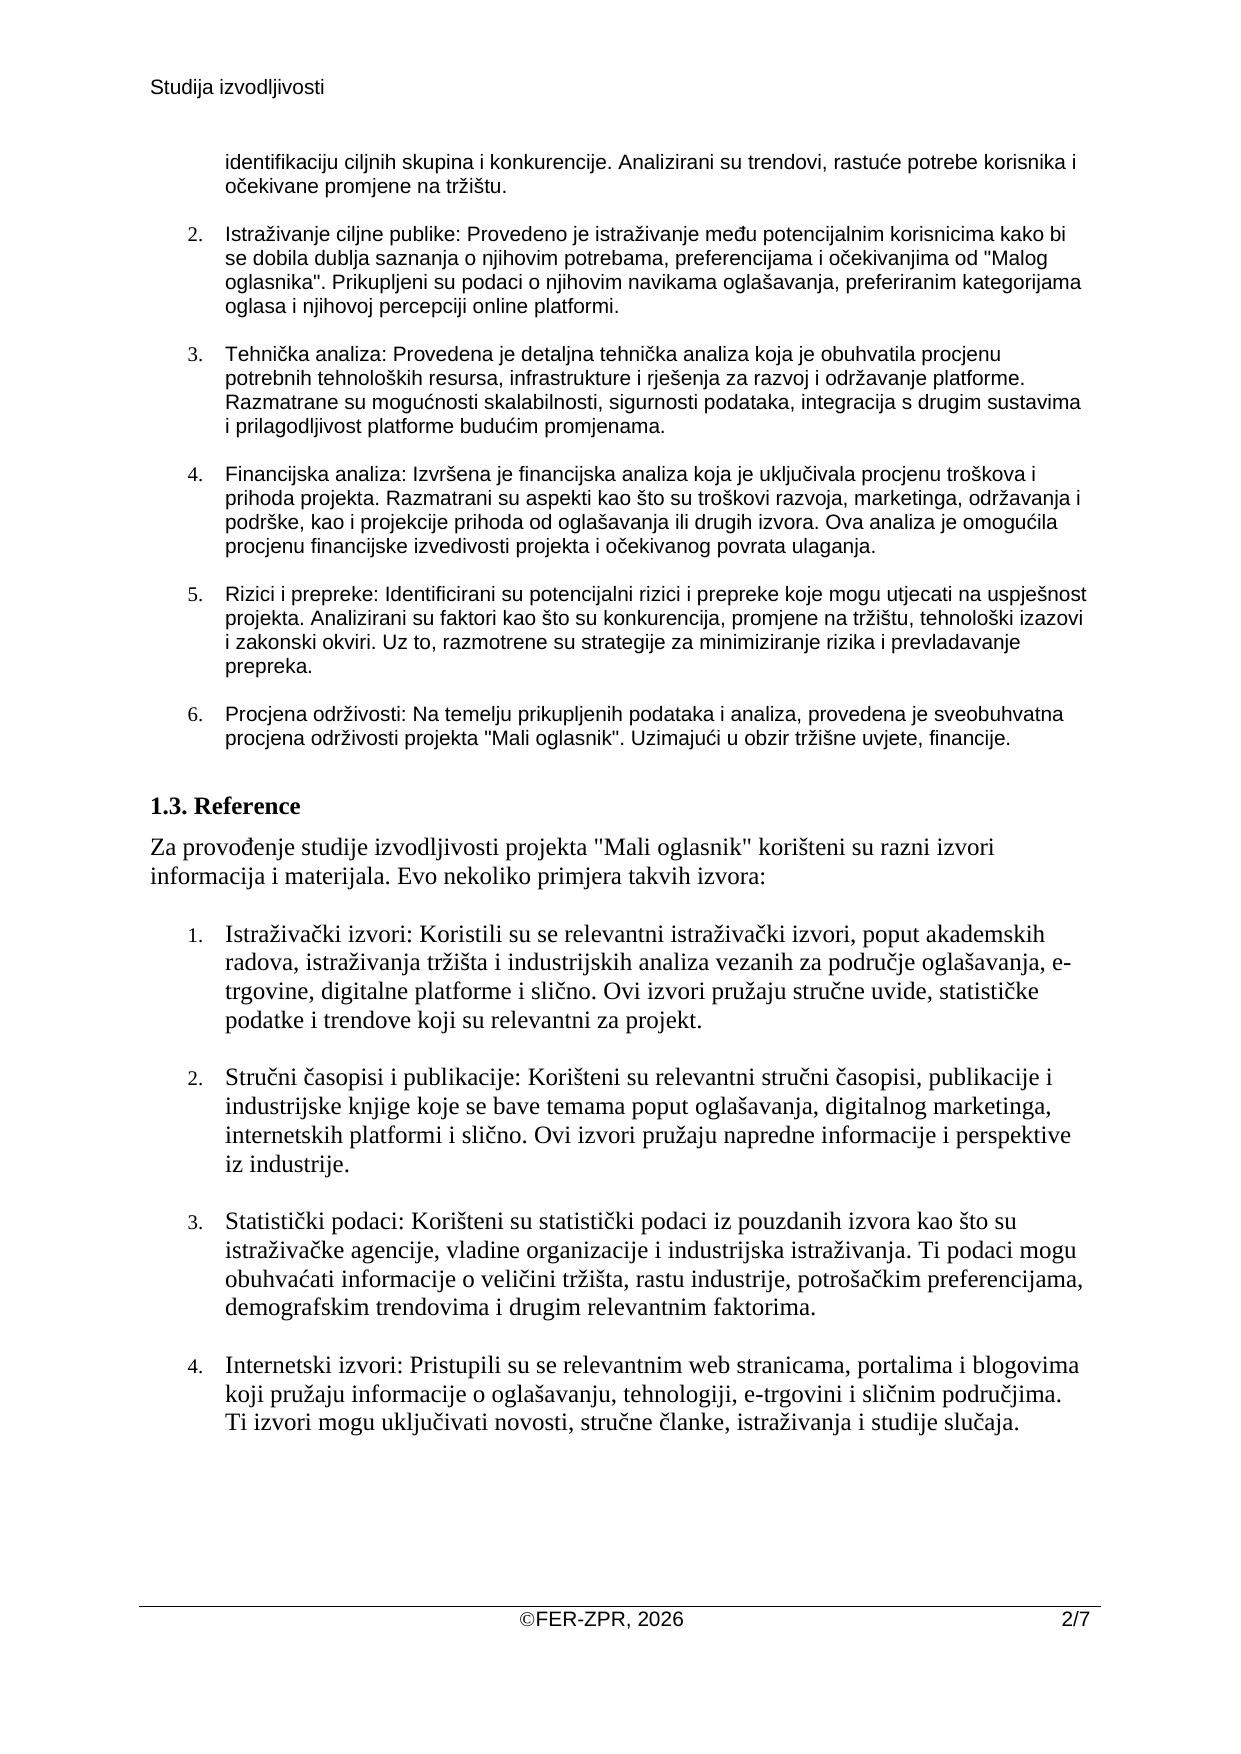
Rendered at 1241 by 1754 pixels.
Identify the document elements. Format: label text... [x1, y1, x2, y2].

list Statistički podaci: Korišteni su statistički podaci iz pouzdanih izvora kao što su istraživačke agencije, vladine organizacije i industrijska istraživanja. Ti podaci mogu obuhvaćati informacije o veličini tržišta, rastu industrije, potrošačkim preferencijama, demografskim trendovima i drugim relevantnim faktorima. [187, 1206, 1090, 1321]
list Internetski izvori: Pristupili su se relevantnim web stranicama, portalima i blogovima koji pružaju informacije o oglašavanju, tehnologiji, e-trgovini i sličnim područjima. Ti izvori mogu uključivati ​​novosti, stručne članke, istraživanja i studije slučaja. [187, 1350, 1090, 1436]
list Financijska analiza: Izvršena je financijska analiza koja je uključivala procjenu troškova i prihoda projekta. Razmatrani su aspekti kao što su troškovi razvoja, marketinga, održavanja i podrške, kao i projekcije prihoda od oglašavanja ili drugih izvora. Ova analiza je omogućila procjenu financijske izvedivosti projekta i očekivanog povrata ulaganja. [187, 462, 1090, 558]
subtitle Reference [150, 791, 1090, 820]
text Za provođenje studije izvodljivosti projekta "Mali oglasnik" korišteni su razni izvori informacija i materijala. Evo nekoliko primjera takvih izvora: [150, 832, 1090, 890]
list Tehnička analiza: Provedena je detaljna tehnička analiza koja je obuhvatila procjenu potrebnih tehnoloških resursa, infrastrukture i rješenja za razvoj i održavanje platforme. Razmatrane su mogućnosti skalabilnosti, sigurnosti podataka, integracija s drugim sustavima i prilagodljivost platforme budućim promjenama. [187, 342, 1090, 438]
list Istraživanje ciljne publike: Provedeno je istraživanje među potencijalnim korisnicima kako bi se dobila dublja saznanja o njihovim potrebama, preferencijama i očekivanjima od "Malog oglasnika". Prikupljeni su podaci o njihovim navikama oglašavanja, preferiranim kategorijama oglasa i njihovoj percepciji online platformi. [187, 222, 1090, 318]
list Istraživački izvori: Koristili su se relevantni istraživački izvori, poput akademskih radova, istraživanja tržišta i industrijskih analiza vezanih za područje oglašavanja, e-trgovine, digitalne platforme i slično. Ovi izvori pružaju stručne uvide, statističke podatke i trendove koji su relevantni za projekt. [187, 919, 1090, 1034]
list Procjena održivosti: Na temelju prikupljenih podataka i analiza, provedena je sveobuhvatna procjena održivosti projekta "Mali oglasnik". Uzimajući u obzir tržišne uvjete, financije. [187, 702, 1090, 750]
list Stručni časopisi i publikacije: Korišteni su relevantni stručni časopisi, publikacije i industrijske knjige koje se bave temama poput oglašavanja, digitalnog marketinga, internetskih platformi i slično. Ovi izvori pružaju napredne informacije i perspektive iz industrije. [187, 1062, 1090, 1177]
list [187, 150, 1090, 198]
list Rizici i prepreke: Identificirani su potencijalni rizici i prepreke koje mogu utjecati na uspješnost projekta. Analizirani su faktori kao što su konkurencija, promjene na tržištu, tehnološki izazovi i zakonski okviri. Uz to, razmotrene su strategije za minimiziranje rizika i prevladavanje prepreka. [187, 582, 1090, 678]
